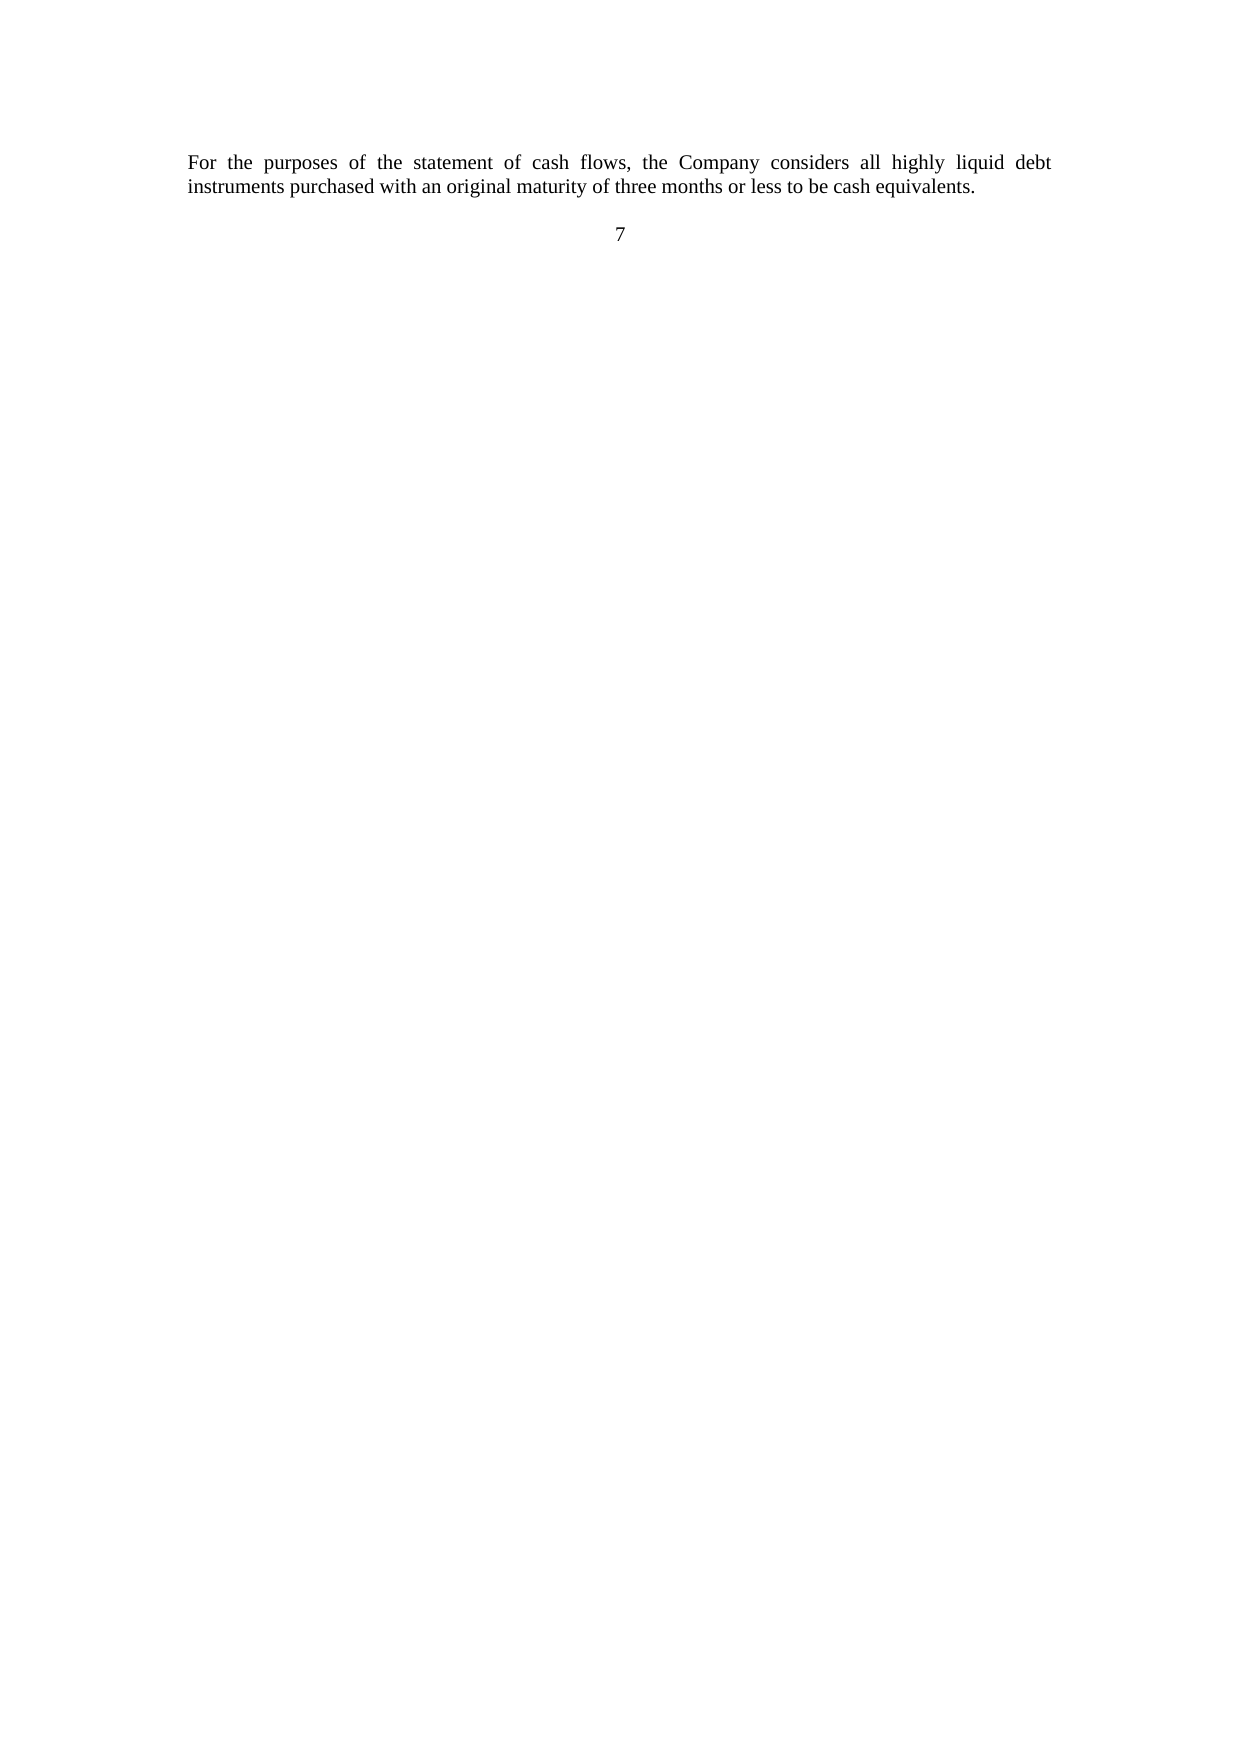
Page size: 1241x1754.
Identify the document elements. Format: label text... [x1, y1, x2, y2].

text For the purposes of the statement of cash flows, the Company considers all highly liquid debt instruments purchased with an original maturity of three months or less to be cash equivalents. [187, 150, 1053, 198]
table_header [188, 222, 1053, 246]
